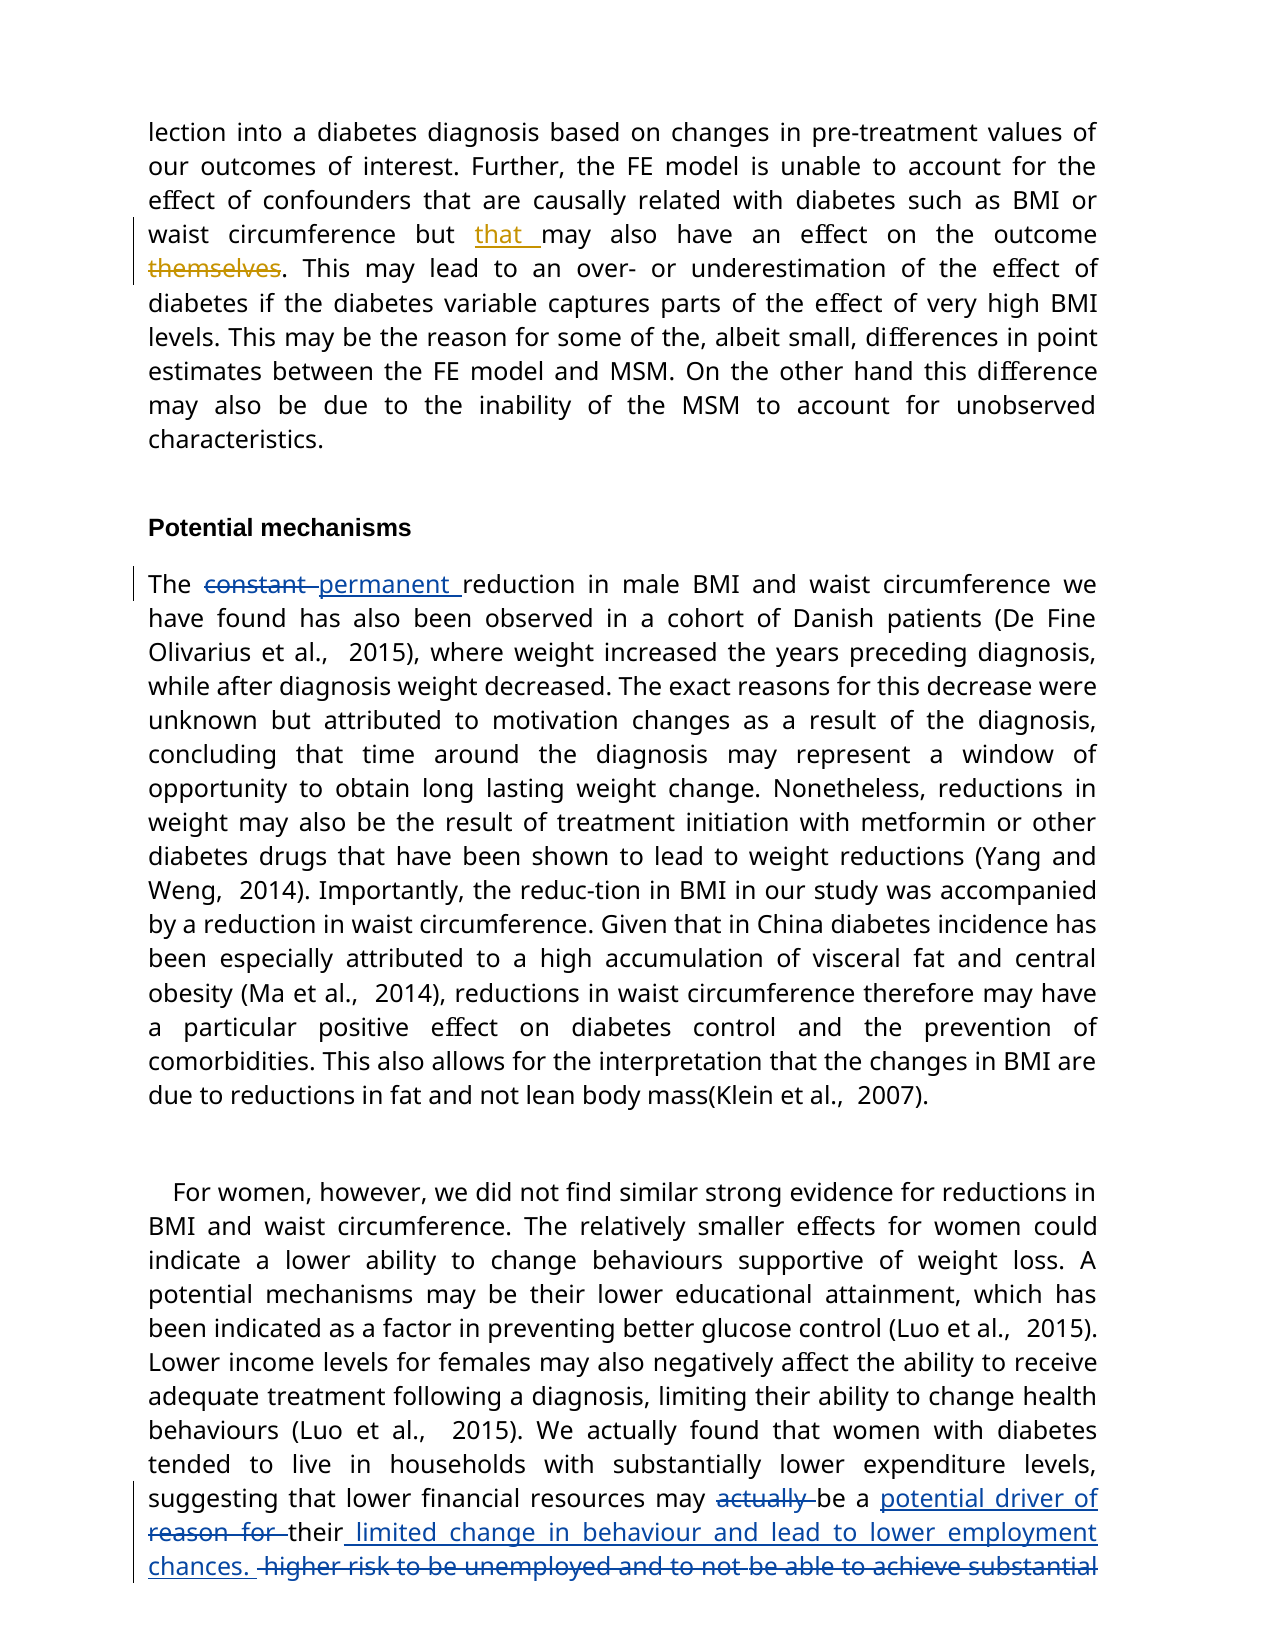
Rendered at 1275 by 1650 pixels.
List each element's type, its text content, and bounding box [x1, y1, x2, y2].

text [148, 1174, 1098, 1583]
text lection into a diabetes diagnosis based on changes in pre-treatment values of our outcomes of interest. Further, the FE model is unable to account for the eﬀect of confounders that are causally related with diabetes such as BMI or waist circumference but may also have an eﬀect on the outcome. This may lead to an over- or underestimation of the eﬀect of diabetes if the diabetes variable captures parts of the eﬀect of very high BMI levels. This may be the reason for some of the, albeit small, diﬀerences in point estimates between the FE model and MSM. On the other hand this diﬀerence may also be due to the inability of the MSM to account for unobserved characteristics. [148, 115, 1098, 456]
text The reduction in male BMI and waist circumference we have found has also been observed in a cohort of Danish patients (De Fine Olivarius et al., 2015), where weight increased the years preceding diagnosis, while after diagnosis weight decreased. The exact reasons for this decrease were unknown but attributed to motivation changes as a result of the diagnosis, concluding that time around the diagnosis may represent a window of opportunity to obtain long lasting weight change. Nonetheless, reductions in weight may also be the result of treatment initiation with metformin or other diabetes drugs that have been shown to lead to weight reductions (Yang and Weng, 2014). Importantly, the reduc-tion in BMI in our study was accompanied by a reduction in waist circumference. Given that in China diabetes incidence has been especially attributed to a high accumulation of visceral fat and central obesity (Ma et al., 2014), reductions in waist circumference therefore may have a particular positive eﬀect on diabetes control and the prevention of comorbidities. This also allows for the interpretation that the changes in BMI are due to reductions in fat and not lean body mass(Klein et al., 2007). [148, 566, 1098, 1111]
text Potential mechanisms [148, 513, 1098, 542]
